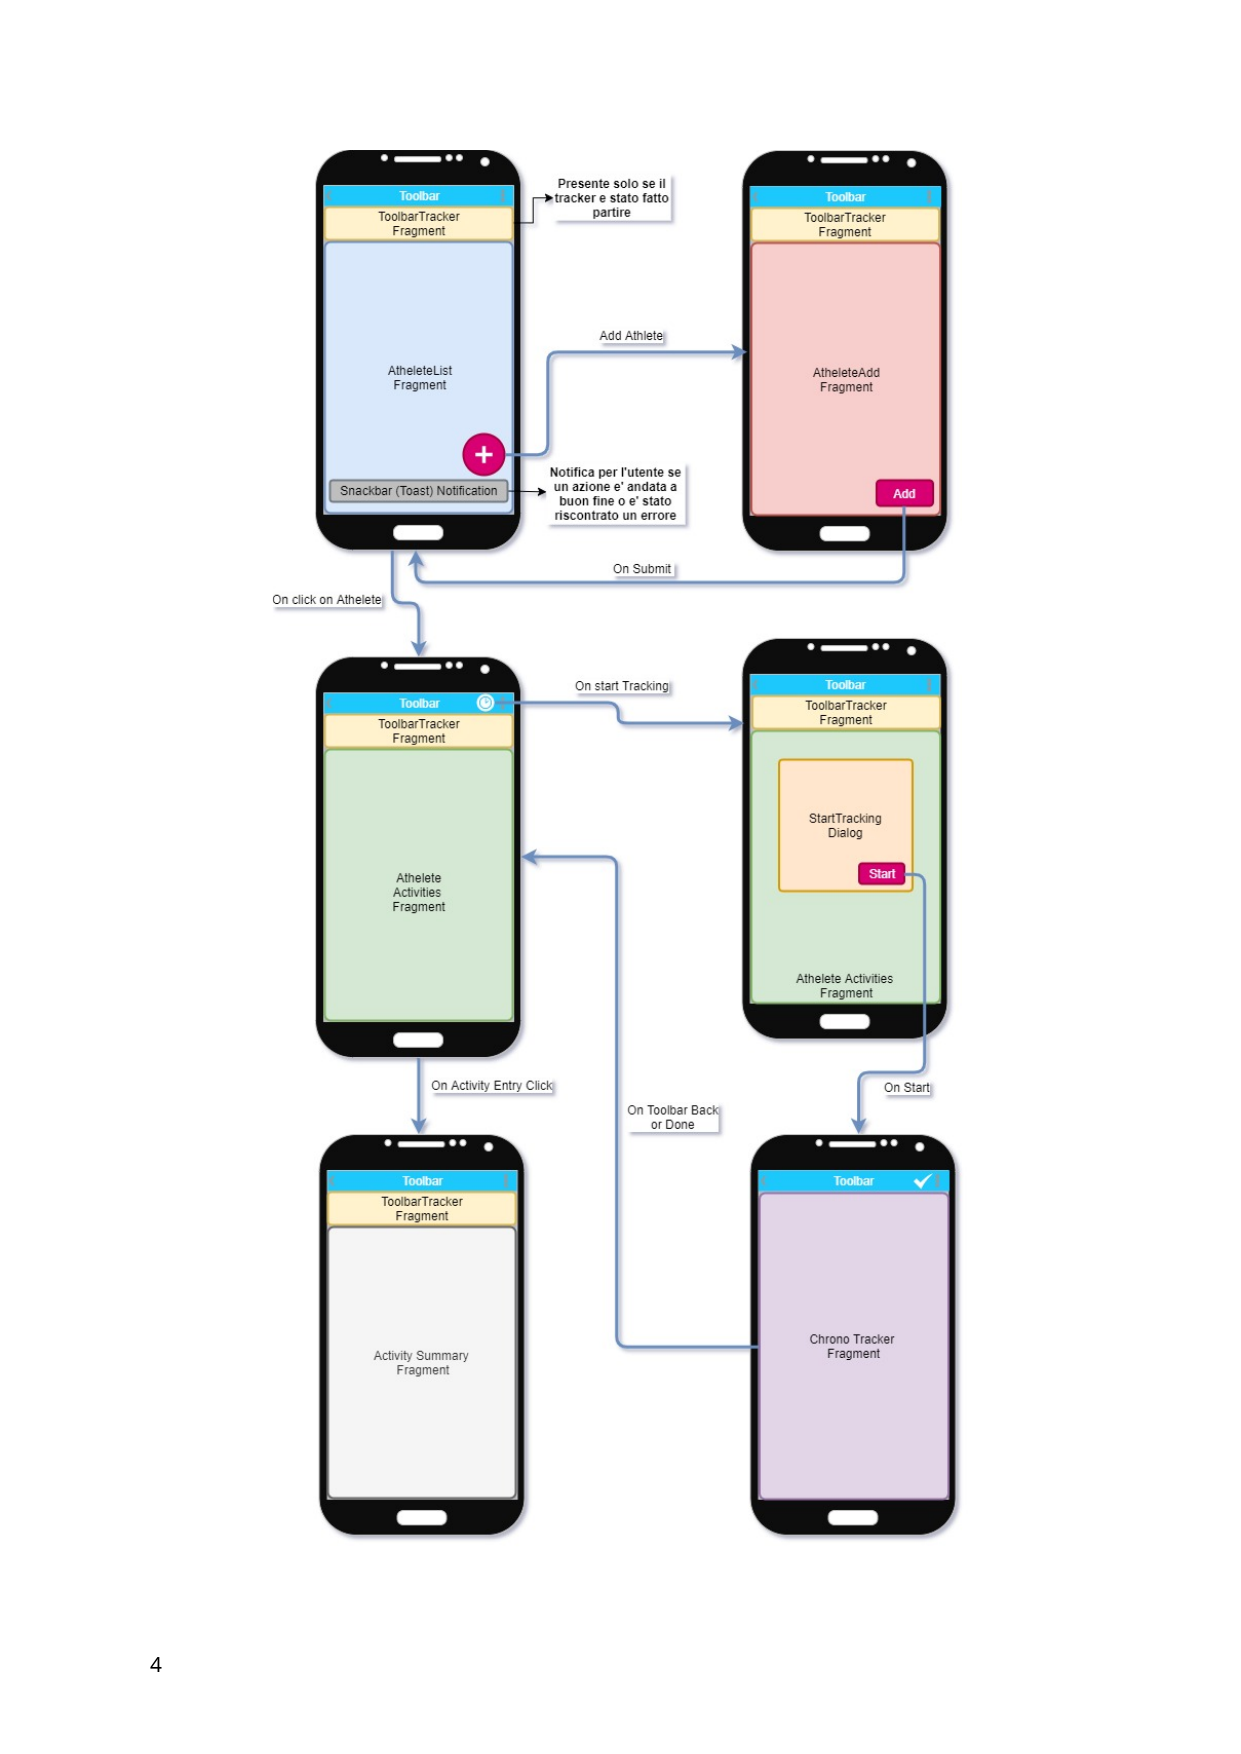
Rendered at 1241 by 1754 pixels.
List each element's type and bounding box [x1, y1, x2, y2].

picture [272, 150, 968, 1548]
